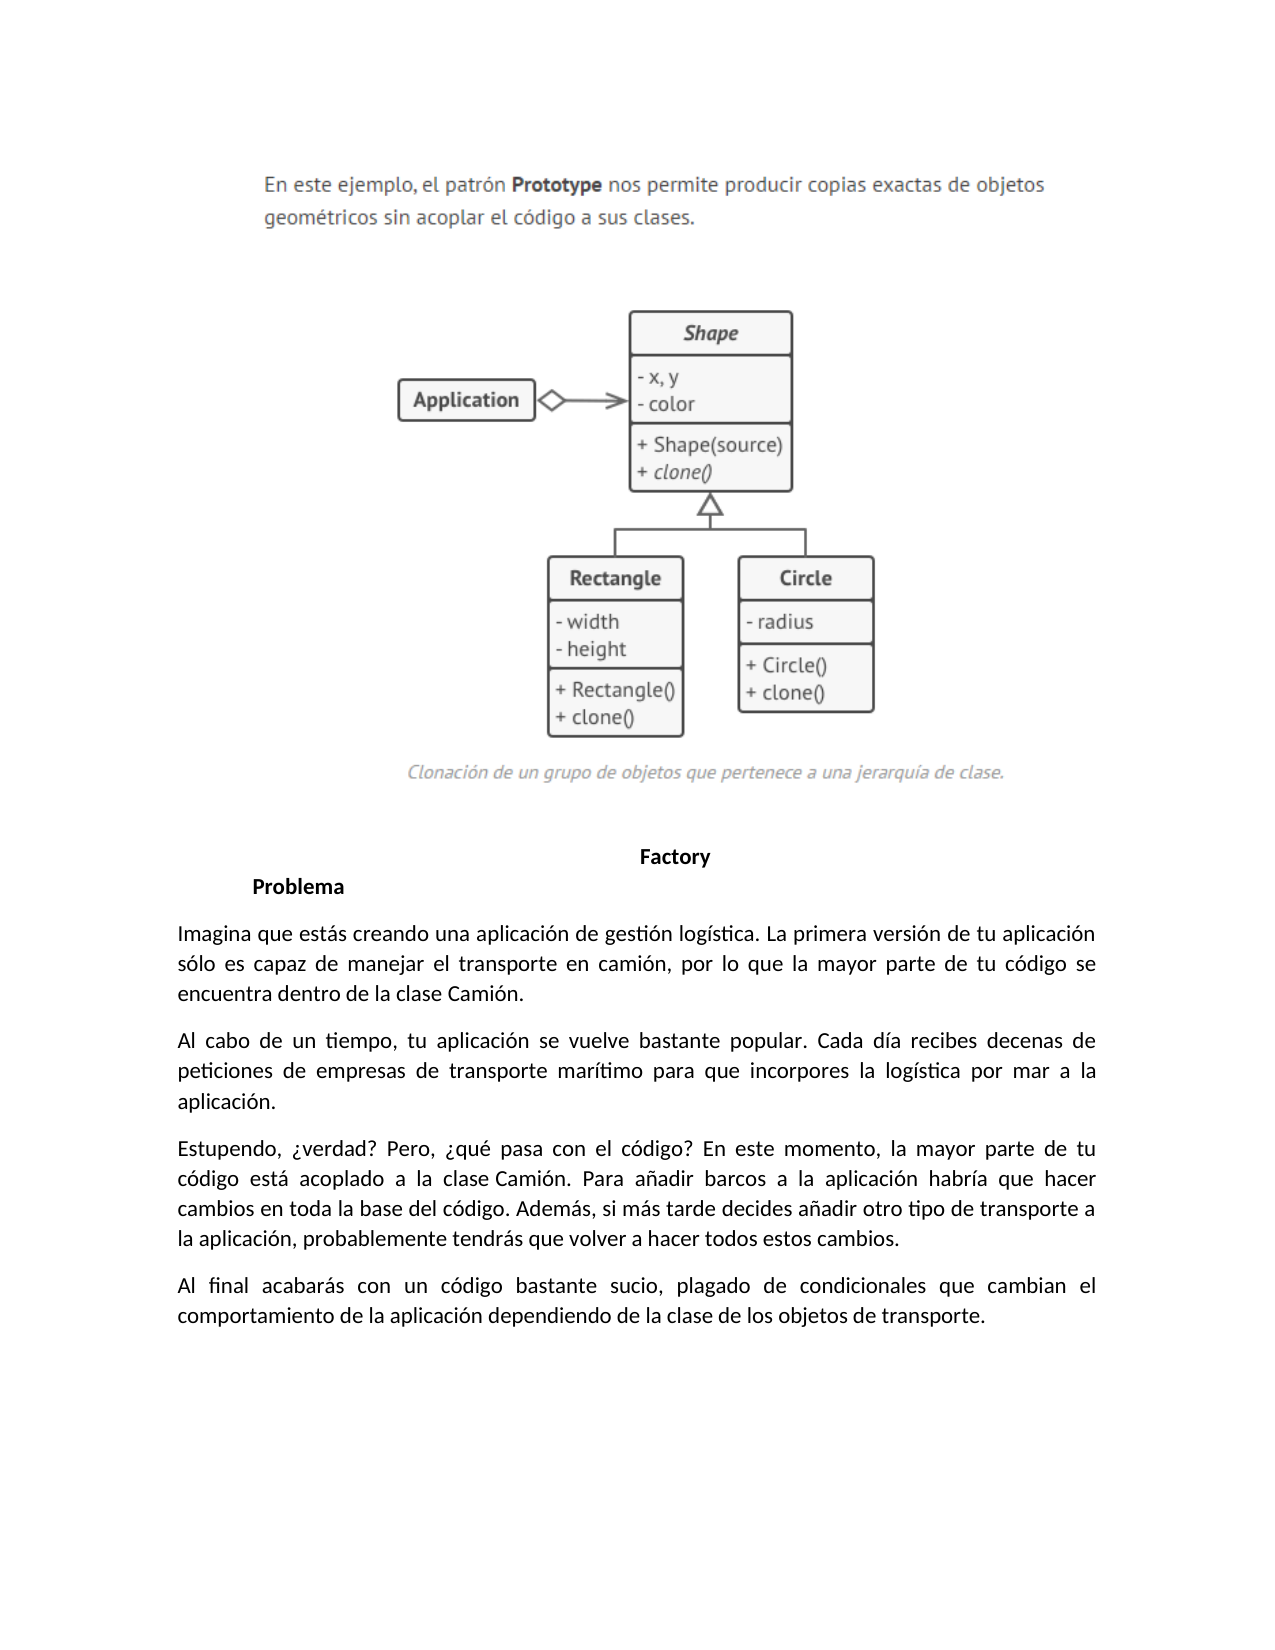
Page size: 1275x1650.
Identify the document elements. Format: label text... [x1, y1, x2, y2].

list Factory [252, 842, 1098, 870]
text Imagina que estás creando una aplicación de gestión logística. La primera versión de tu aplicación sólo es capaz de manejar el transporte en camión, por lo que la mayor parte de tu código se encuentra dentro de la clase Camión. [177, 919, 1098, 1007]
text Al final acabarás con un código bastante sucio, plagado de condicionales que cambian el comportamiento de la aplicación dependiendo de la clase de los objetos de transporte. [177, 1271, 1098, 1329]
list Problema [252, 872, 1098, 900]
picture [252, 147, 1173, 840]
text Estupendo, ¿verdad? Pero, ¿qué pasa con el código? En este momento, la mayor parte de tu código está acoplado a la clase Camión. Para añadir barcos a la aplicación habría que hacer cambios en toda la base del código. Además, si más tarde decides añadir otro tipo de transporte a la aplicación, probablemente tendrás que volver a hacer todos estos cambios. [177, 1134, 1098, 1252]
text Al cabo de un tiempo, tu aplicación se vuelve bastante popular. Cada día recibes decenas de peticiones de empresas de transporte marítimo para que incorpores la logística por mar a la aplicación. [177, 1026, 1098, 1115]
